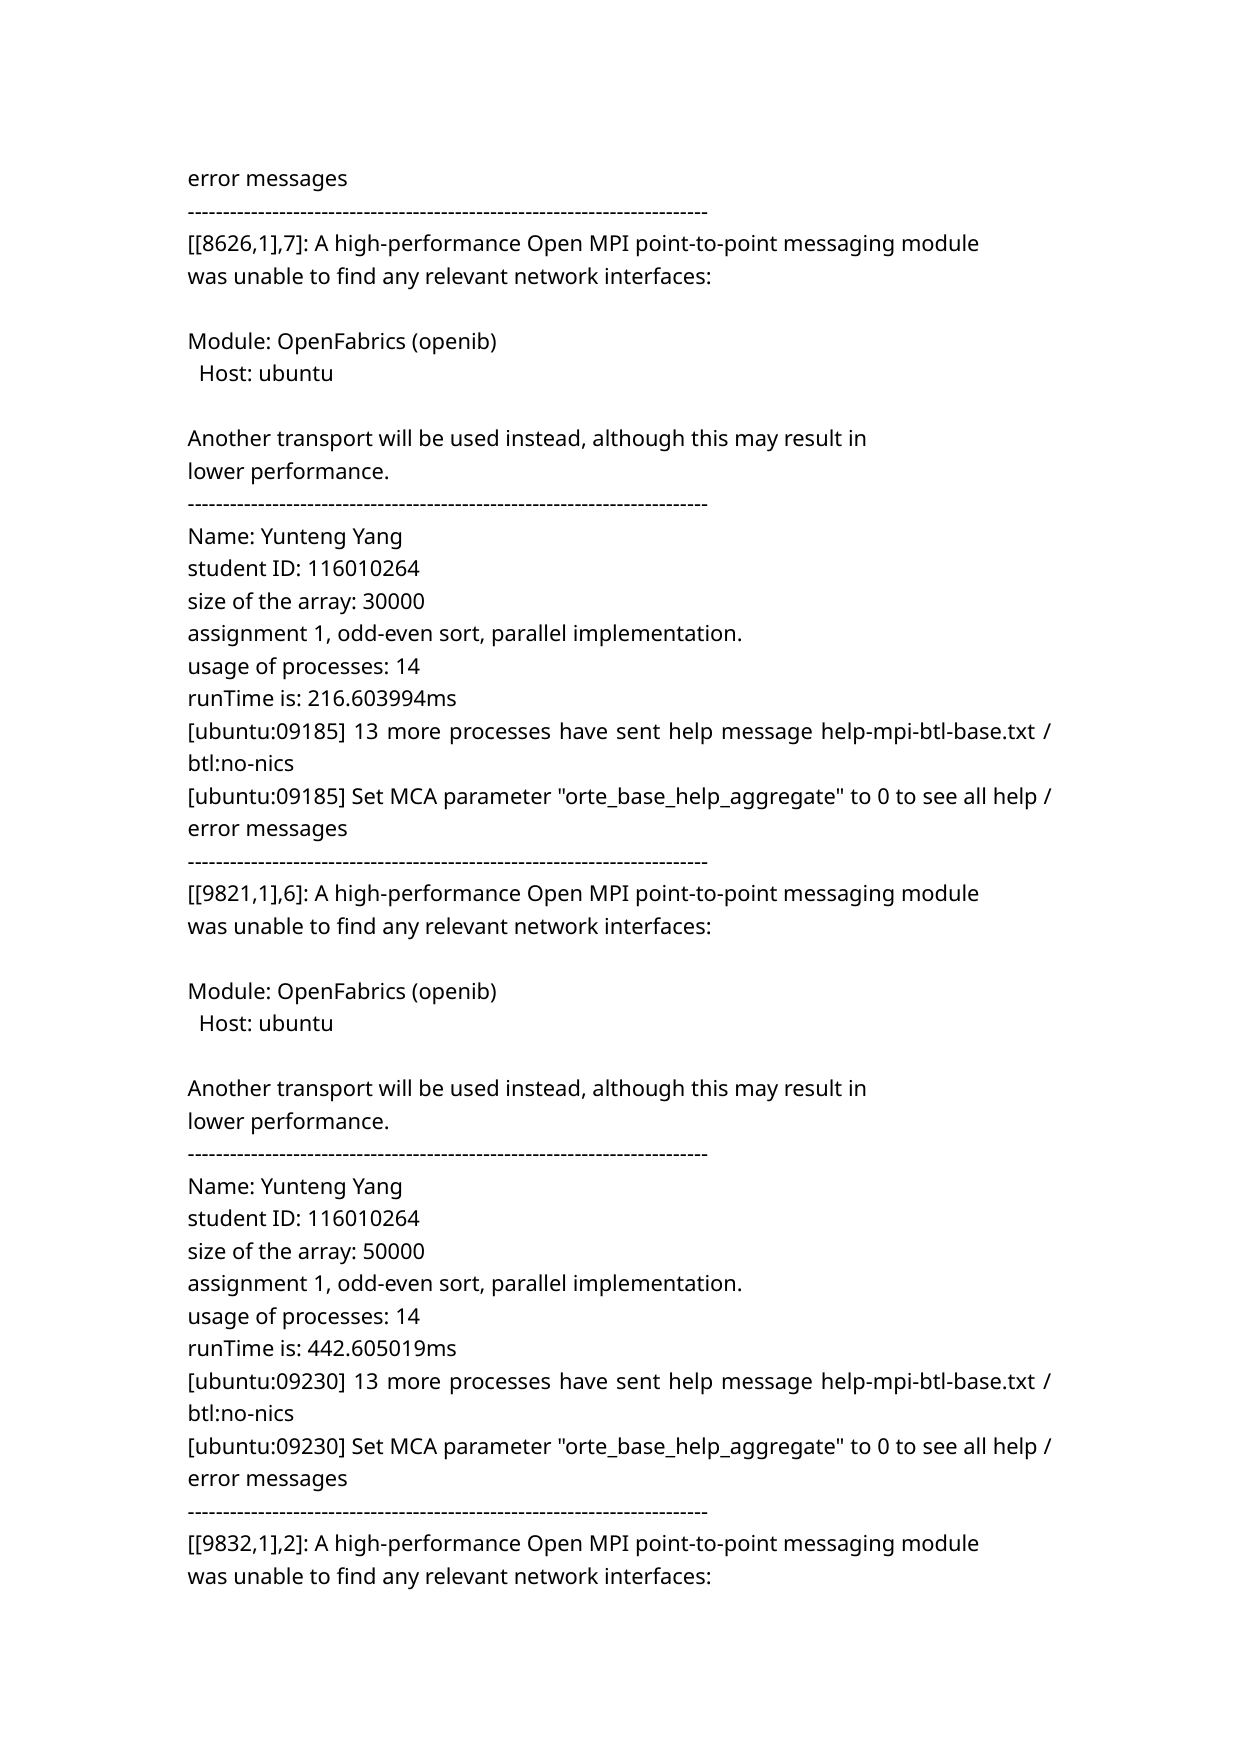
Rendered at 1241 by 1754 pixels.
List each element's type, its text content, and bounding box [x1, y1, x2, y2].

text Host: ubuntu [187, 357, 1053, 389]
text Module: OpenFabrics (openib) [187, 974, 1053, 1007]
text [[9821,1],6]: A high-performance Open MPI point-to-point messaging module [187, 877, 1053, 909]
text was unable to find any relevant network interfaces: [187, 1559, 1053, 1592]
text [187, 162, 1053, 194]
text Another transport will be used instead, although this may result in [187, 1072, 1053, 1104]
text -------------------------------------------------------------------------- [187, 1137, 1053, 1169]
text Host: ubuntu [187, 1007, 1053, 1039]
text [187, 1494, 1053, 1527]
text [ubuntu:09230] Set MCA parameter "orte_base_help_aggregate" to 0 to see all help / error messages [187, 1429, 1053, 1494]
text Module: OpenFabrics (openib) [187, 324, 1053, 357]
text -------------------------------------------------------------------------- [187, 194, 1053, 227]
text Name: Yunteng Yang [187, 519, 1053, 552]
text Another transport will be used instead, although this may result in [187, 422, 1053, 454]
text lower performance. [187, 1104, 1053, 1137]
text size of the array: 30000 [187, 584, 1053, 617]
text was unable to find any relevant network interfaces: [187, 909, 1053, 942]
text size of the array: 50000 [187, 1234, 1053, 1267]
text was unable to find any relevant network interfaces: [187, 259, 1053, 292]
text runTime is: 442.605019ms [187, 1332, 1053, 1364]
text [ubuntu:09185] 13 more processes have sent help message help-mpi-btl-base.txt / btl:no-nics [187, 714, 1053, 779]
text student ID: 116010264 [187, 552, 1053, 584]
text runTime is: 216.603994ms [187, 682, 1053, 714]
text usage of processes: 14 [187, 649, 1053, 682]
text usage of processes: 14 [187, 1299, 1053, 1332]
text [[9832,1],2]: A high-performance Open MPI point-to-point messaging module [187, 1527, 1053, 1559]
text student ID: 116010264 [187, 1202, 1053, 1234]
text assignment 1, odd-even sort, parallel implementation. [187, 1267, 1053, 1299]
text assignment 1, odd-even sort, parallel implementation. [187, 617, 1053, 649]
text -------------------------------------------------------------------------- [187, 487, 1053, 519]
text [ubuntu:09230] 13 more processes have sent help message help-mpi-btl-base.txt / btl:no-nics [187, 1364, 1053, 1429]
text lower performance. [187, 454, 1053, 487]
text [ubuntu:09185] Set MCA parameter "orte_base_help_aggregate" to 0 to see all help / error messages [187, 779, 1053, 844]
text Name: Yunteng Yang [187, 1169, 1053, 1202]
text -------------------------------------------------------------------------- [187, 844, 1053, 877]
text [[8626,1],7]: A high-performance Open MPI point-to-point messaging module [187, 227, 1053, 259]
